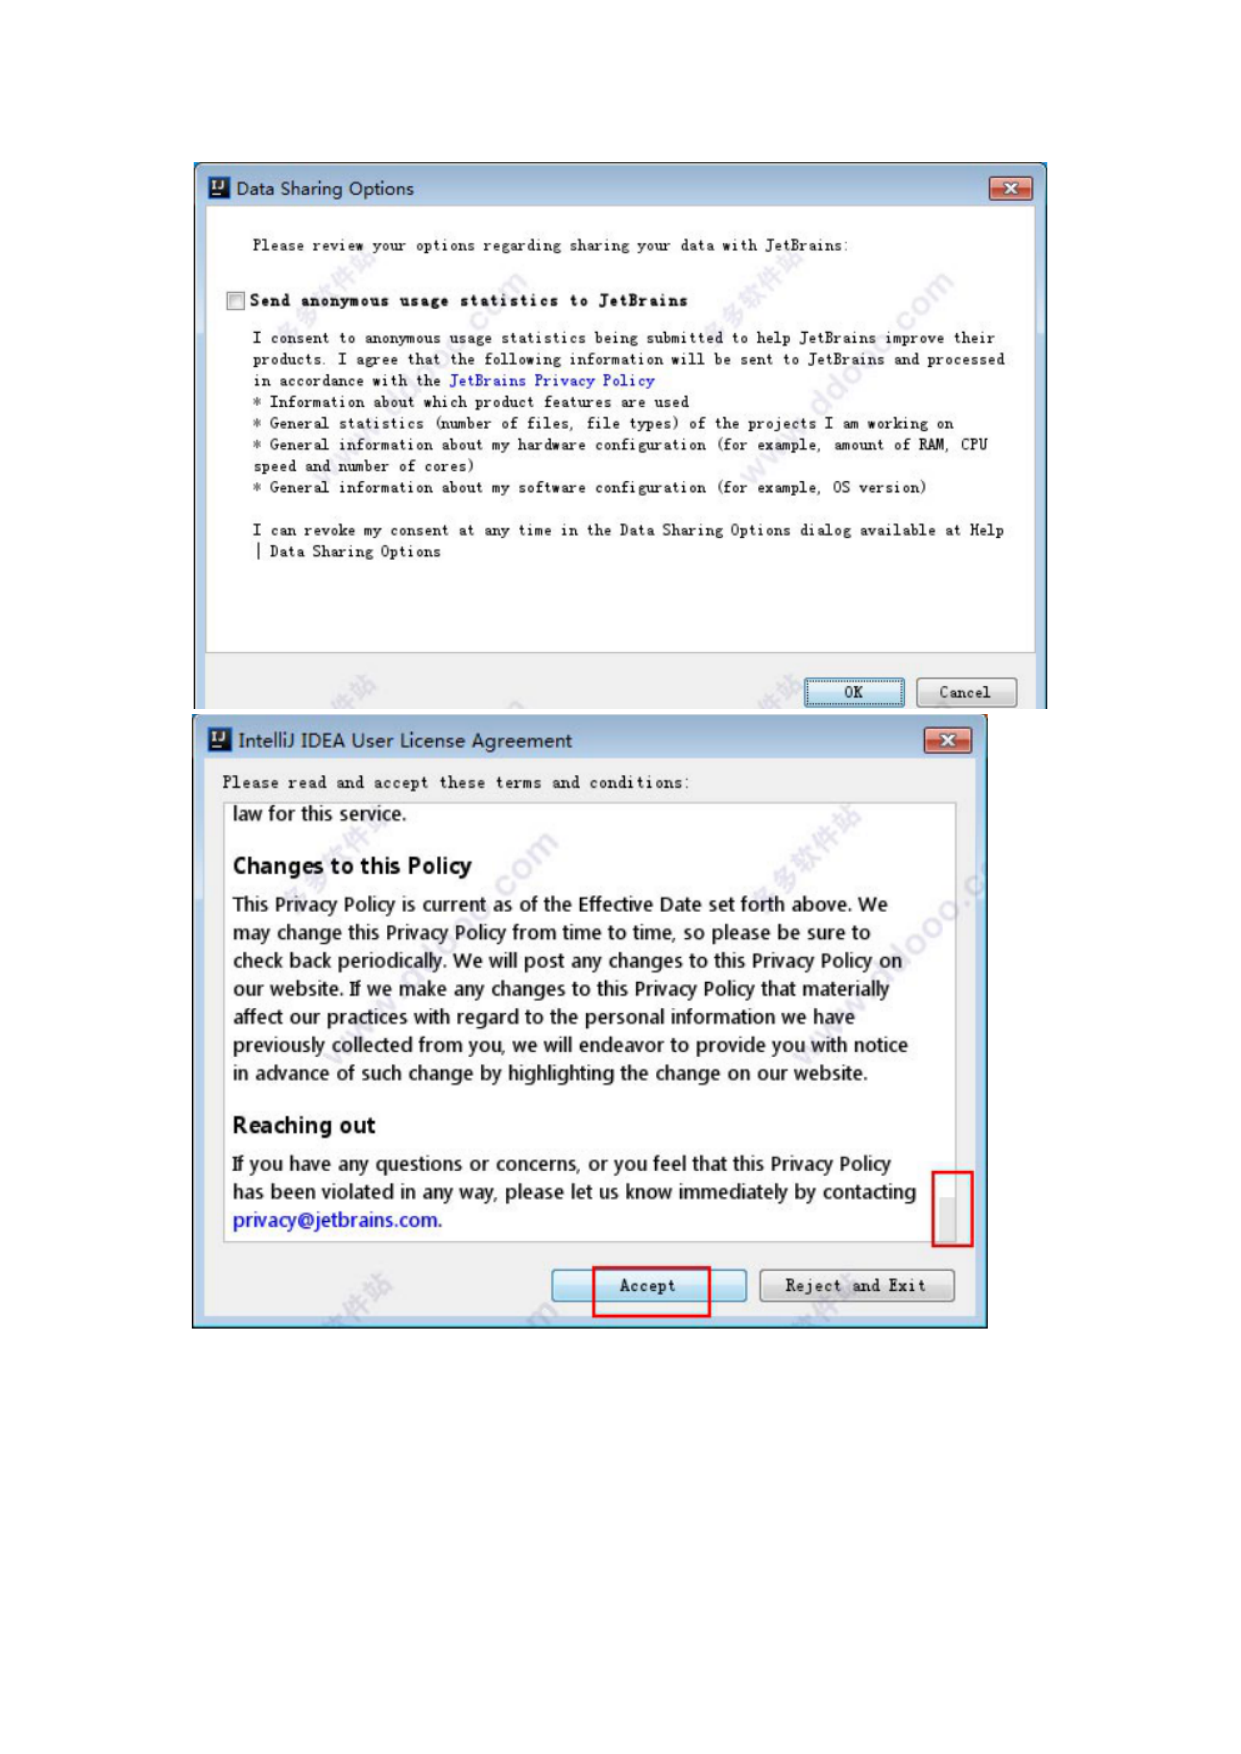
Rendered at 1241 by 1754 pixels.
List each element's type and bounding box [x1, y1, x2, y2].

picture [187, 714, 998, 1340]
picture [187, 162, 1053, 709]
